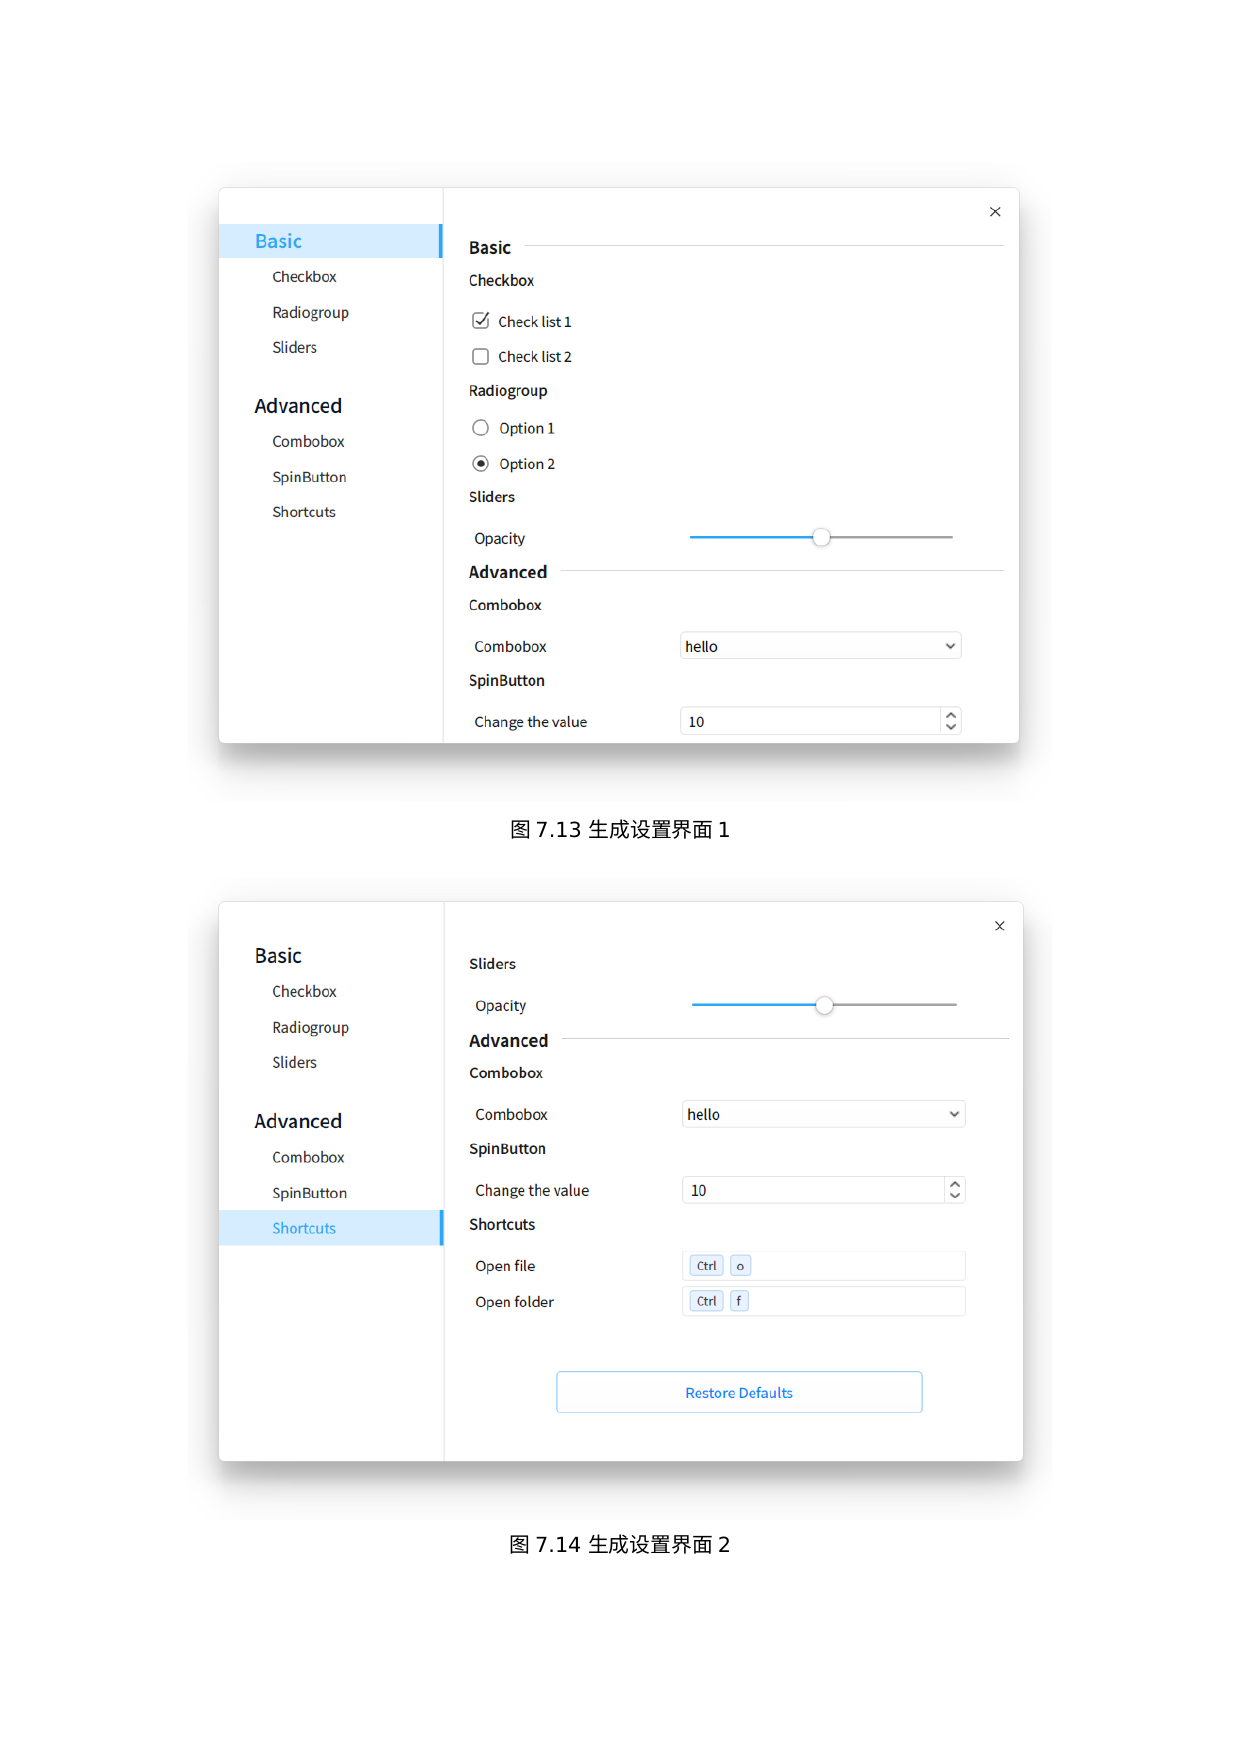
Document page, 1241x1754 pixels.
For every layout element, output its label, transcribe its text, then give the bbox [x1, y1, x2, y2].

text 图 7.14 生成设置界面 2 [187, 1527, 1053, 1559]
picture [187, 162, 1052, 802]
text 图 7.13 生成设置界面1 [187, 812, 1053, 844]
picture [187, 877, 1053, 1520]
